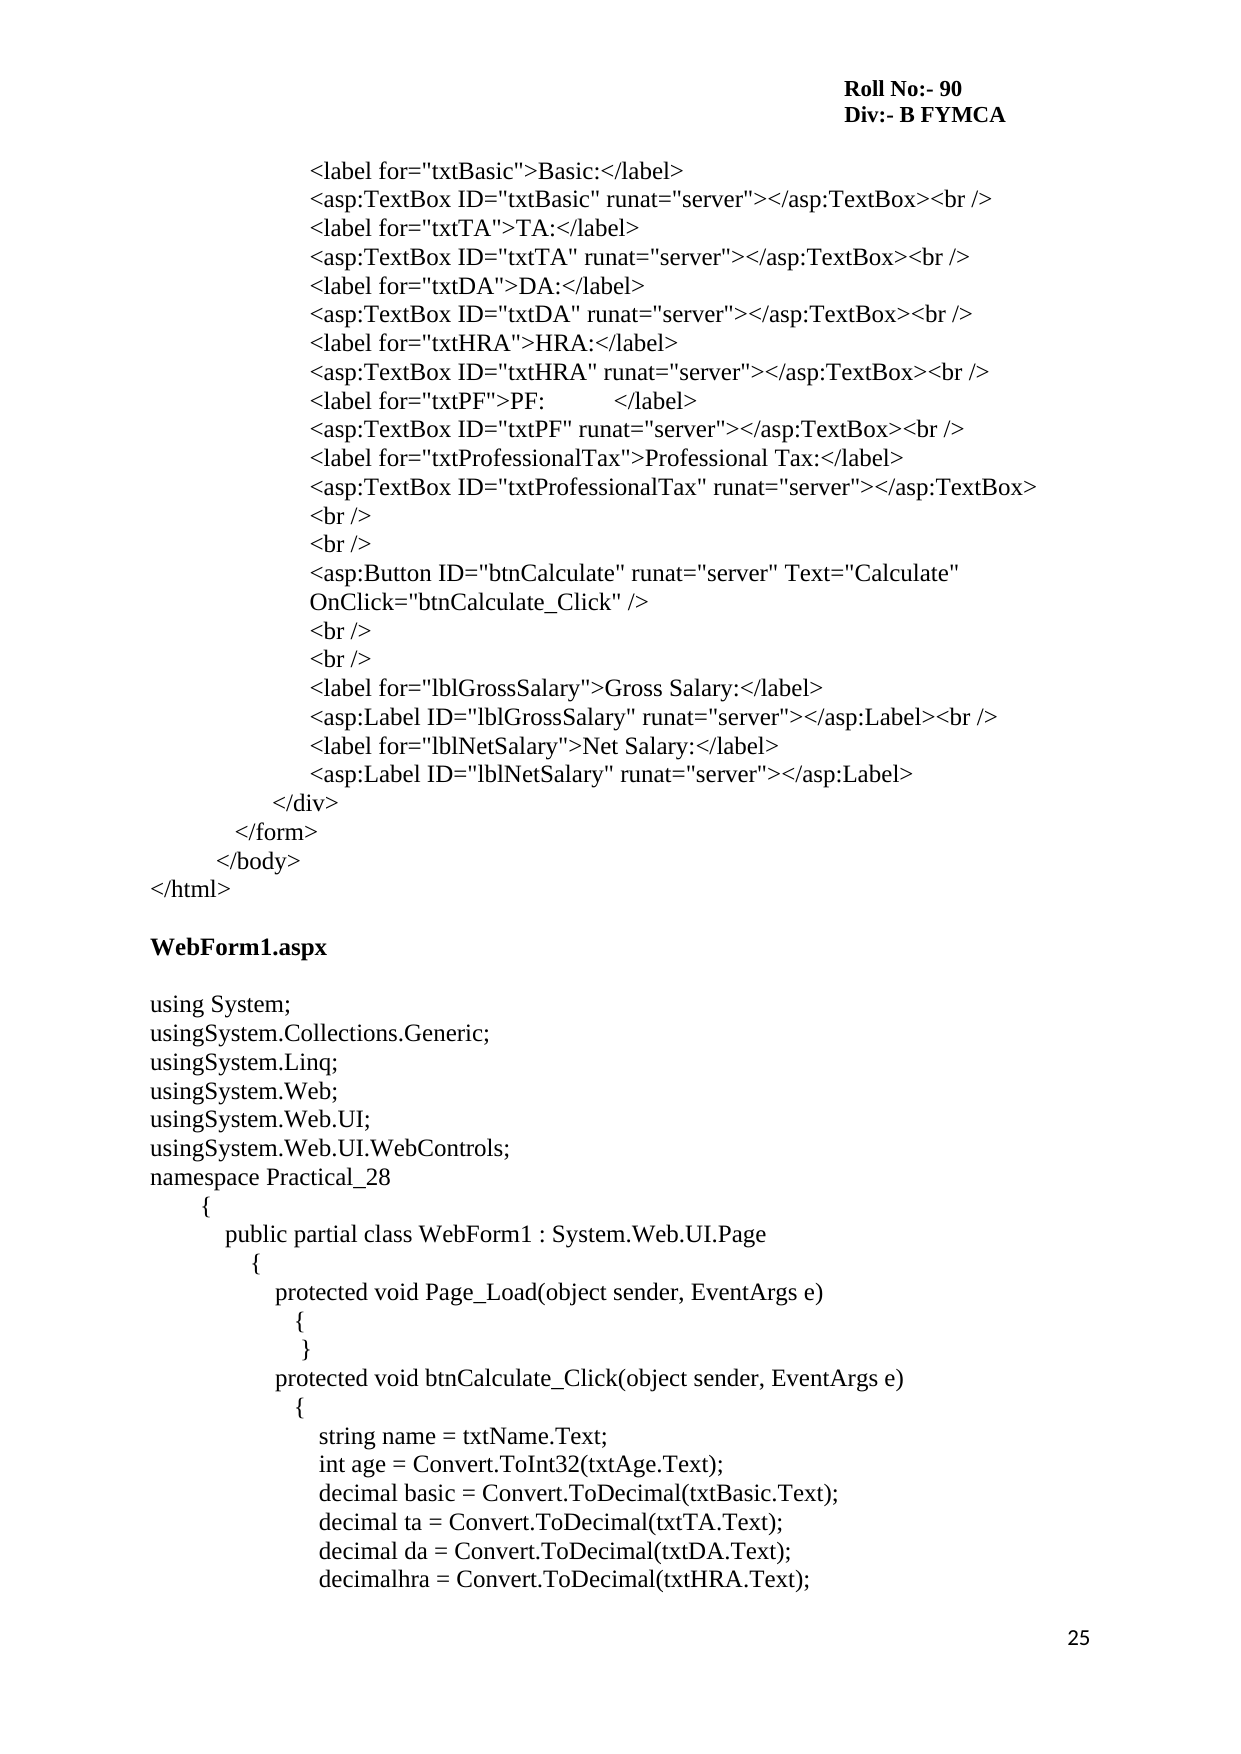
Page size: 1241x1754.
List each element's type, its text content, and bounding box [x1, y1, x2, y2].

text <label for="txtTA">TA:</label> [150, 213, 1090, 242]
text usingSystem.Web; [150, 1076, 1090, 1104]
text <asp:Button ID="btnCalculate" runat="server" Text="Calculate" [150, 558, 1090, 587]
text <label for="lblGrossSalary">Gross Salary:</label> [150, 673, 1090, 702]
text usingSystem.Linq; [150, 1047, 1090, 1076]
text <asp:TextBox ID="txtBasic" runat="server"></asp:TextBox><br /> [150, 184, 1090, 213]
text decimal da = Convert.ToDecimal(txtDA.Text); [150, 1536, 1090, 1564]
text <label for="txtDA">DA:</label> [150, 271, 1090, 299]
text usingSystem.Collections.Generic; [150, 1018, 1090, 1047]
text OnClick="btnCalculate_Click" /> [150, 587, 1090, 616]
text using System; [150, 989, 1090, 1018]
text public partial class WebForm1 : System.Web.UI.Page [150, 1219, 1090, 1248]
text <label for="txtBasic">Basic:</label> [150, 156, 1090, 184]
text { [150, 1306, 1090, 1334]
text decimal basic = Convert.ToDecimal(txtBasic.Text); [150, 1478, 1090, 1507]
text { [150, 1392, 1090, 1421]
text <asp:Label ID="lblGrossSalary" runat="server"></asp:Label><br /> [150, 702, 1090, 731]
text <br /> [150, 616, 1090, 644]
text { [150, 1248, 1090, 1277]
text <label for="txtHRA">HRA:</label> [150, 328, 1090, 357]
text <asp:TextBox ID="txtPF" runat="server"></asp:TextBox><br /> [150, 414, 1090, 443]
text { [150, 1191, 1090, 1219]
text </div> [150, 788, 1090, 817]
text protected void btnCalculate_Click(object sender, EventArgs e) [150, 1363, 1090, 1392]
text </body> [150, 846, 1090, 874]
text <label for="txtPF">PF: </label> [150, 386, 1090, 414]
text int age = Convert.ToInt32(txtAge.Text); [150, 1449, 1090, 1478]
text string name = txtName.Text; [150, 1421, 1090, 1449]
text <br /> [150, 529, 1090, 558]
text <asp:TextBox ID="txtProfessionalTax" runat="server"></asp:TextBox> [150, 472, 1090, 501]
text decimalhra = Convert.ToDecimal(txtHRA.Text); [150, 1564, 1090, 1593]
text usingSystem.Web.UI.WebControls; [150, 1133, 1090, 1162]
text <asp:TextBox ID="txtTA" runat="server"></asp:TextBox><br /> [150, 242, 1090, 271]
text usingSystem.Web.UI; [150, 1104, 1090, 1133]
text </html> [150, 874, 1090, 903]
text protected void Page_Load(object sender, EventArgs e) [150, 1277, 1090, 1306]
text <label for="txtProfessionalTax">Professional Tax:</label> [150, 443, 1090, 472]
text decimal ta = Convert.ToDecimal(txtTA.Text); [150, 1507, 1090, 1536]
text WebForm1.aspx [150, 932, 1090, 961]
text <label for="lblNetSalary">Net Salary:</label> [150, 731, 1090, 759]
text <br /> [150, 501, 1090, 529]
text <br /> [150, 644, 1090, 673]
text </form> [150, 817, 1090, 846]
text <asp:TextBox ID="txtDA" runat="server"></asp:TextBox><br /> [150, 299, 1090, 328]
text namespace Practical_28 [150, 1162, 1090, 1191]
text <asp:Label ID="lblNetSalary" runat="server"></asp:Label> [150, 759, 1090, 788]
text <asp:TextBox ID="txtHRA" runat="server"></asp:TextBox><br /> [150, 357, 1090, 386]
text } [150, 1334, 1090, 1363]
